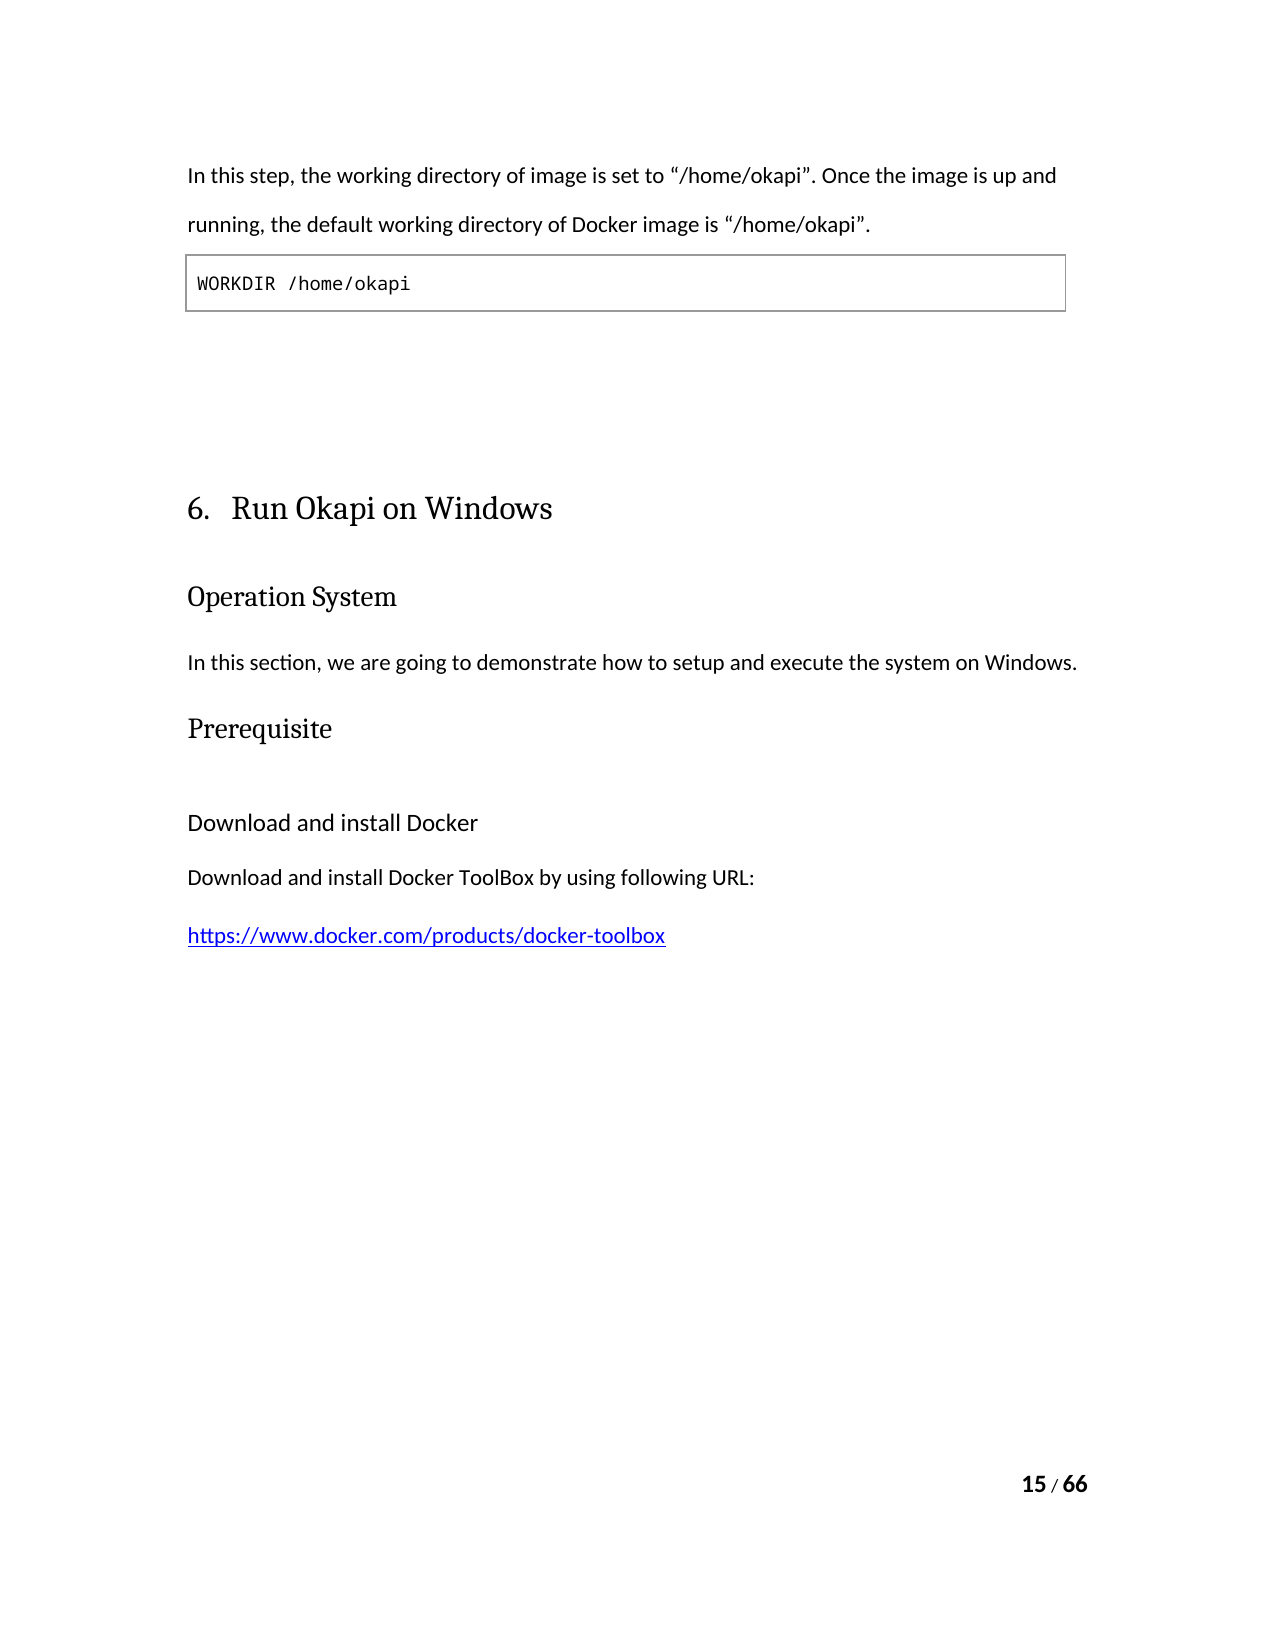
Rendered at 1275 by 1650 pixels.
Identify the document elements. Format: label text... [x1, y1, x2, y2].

subtitle Download and install Docker [187, 806, 1087, 838]
subtitle Run Okapi on Windows [187, 476, 1087, 541]
table_header WORKDIR /home/okapi [187, 256, 1065, 310]
subtitle Prerequisite [187, 697, 1087, 762]
text In this step, the working directory of image is set to “/home/okapi”. Once the image is up and running, the default working directory of Docker image is “/home/okapi”. [187, 159, 1087, 240]
text Download and install Docker ToolBox by using following URL: [187, 860, 1087, 893]
subtitle Operation System [187, 564, 1087, 629]
text In this section, we are going to demonstrate how to setup and execute the system on Windows. [187, 646, 1087, 679]
text https://www.docker.com/products/docker-toolbox [187, 919, 1087, 952]
